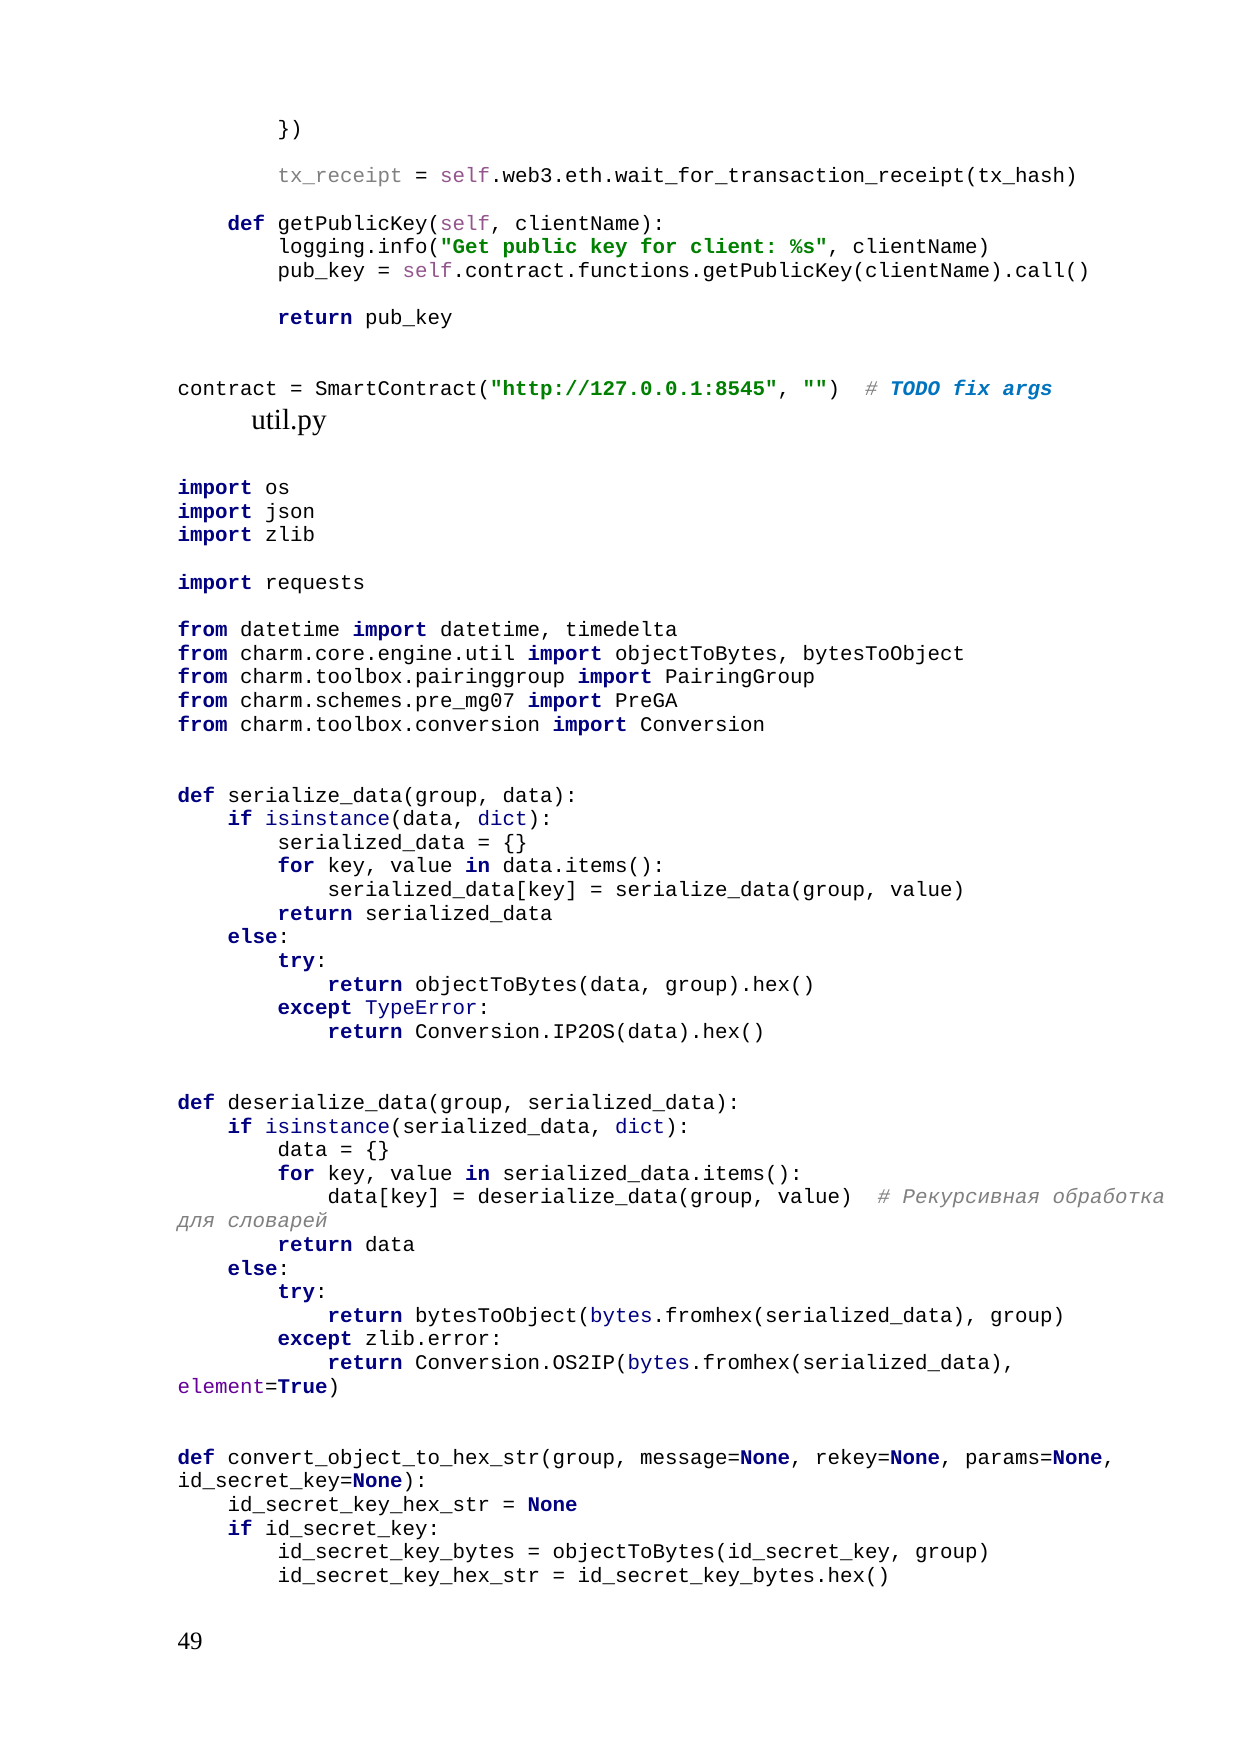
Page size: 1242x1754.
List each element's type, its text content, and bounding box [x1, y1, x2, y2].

text util.py [177, 402, 1183, 435]
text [177, 118, 1183, 402]
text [177, 477, 1183, 1612]
